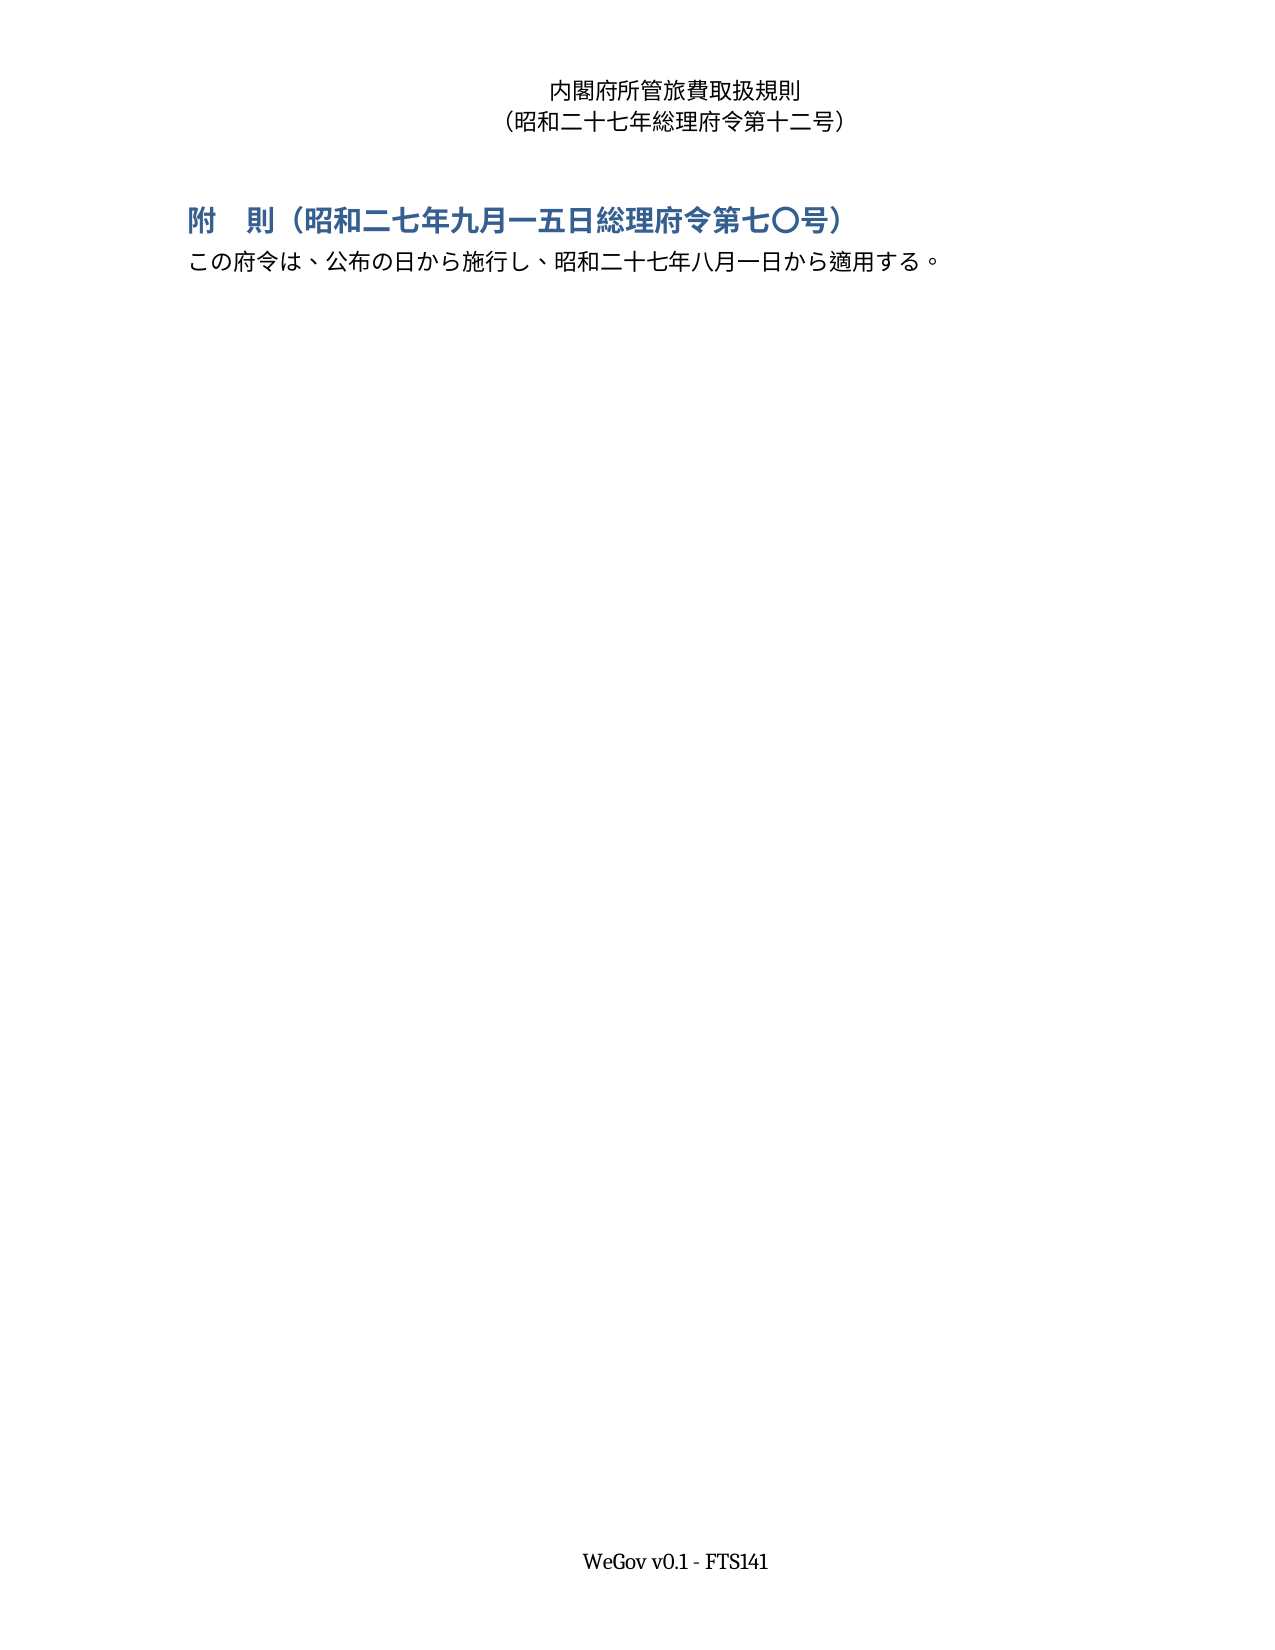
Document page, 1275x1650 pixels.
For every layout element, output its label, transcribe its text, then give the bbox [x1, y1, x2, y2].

text この府令は、公布の日から施行し、昭和二十七年八月一日から適用する。 [187, 246, 1087, 277]
subtitle 附 則（昭和二七年九月一五日総理府令第七〇号） [187, 200, 1087, 240]
